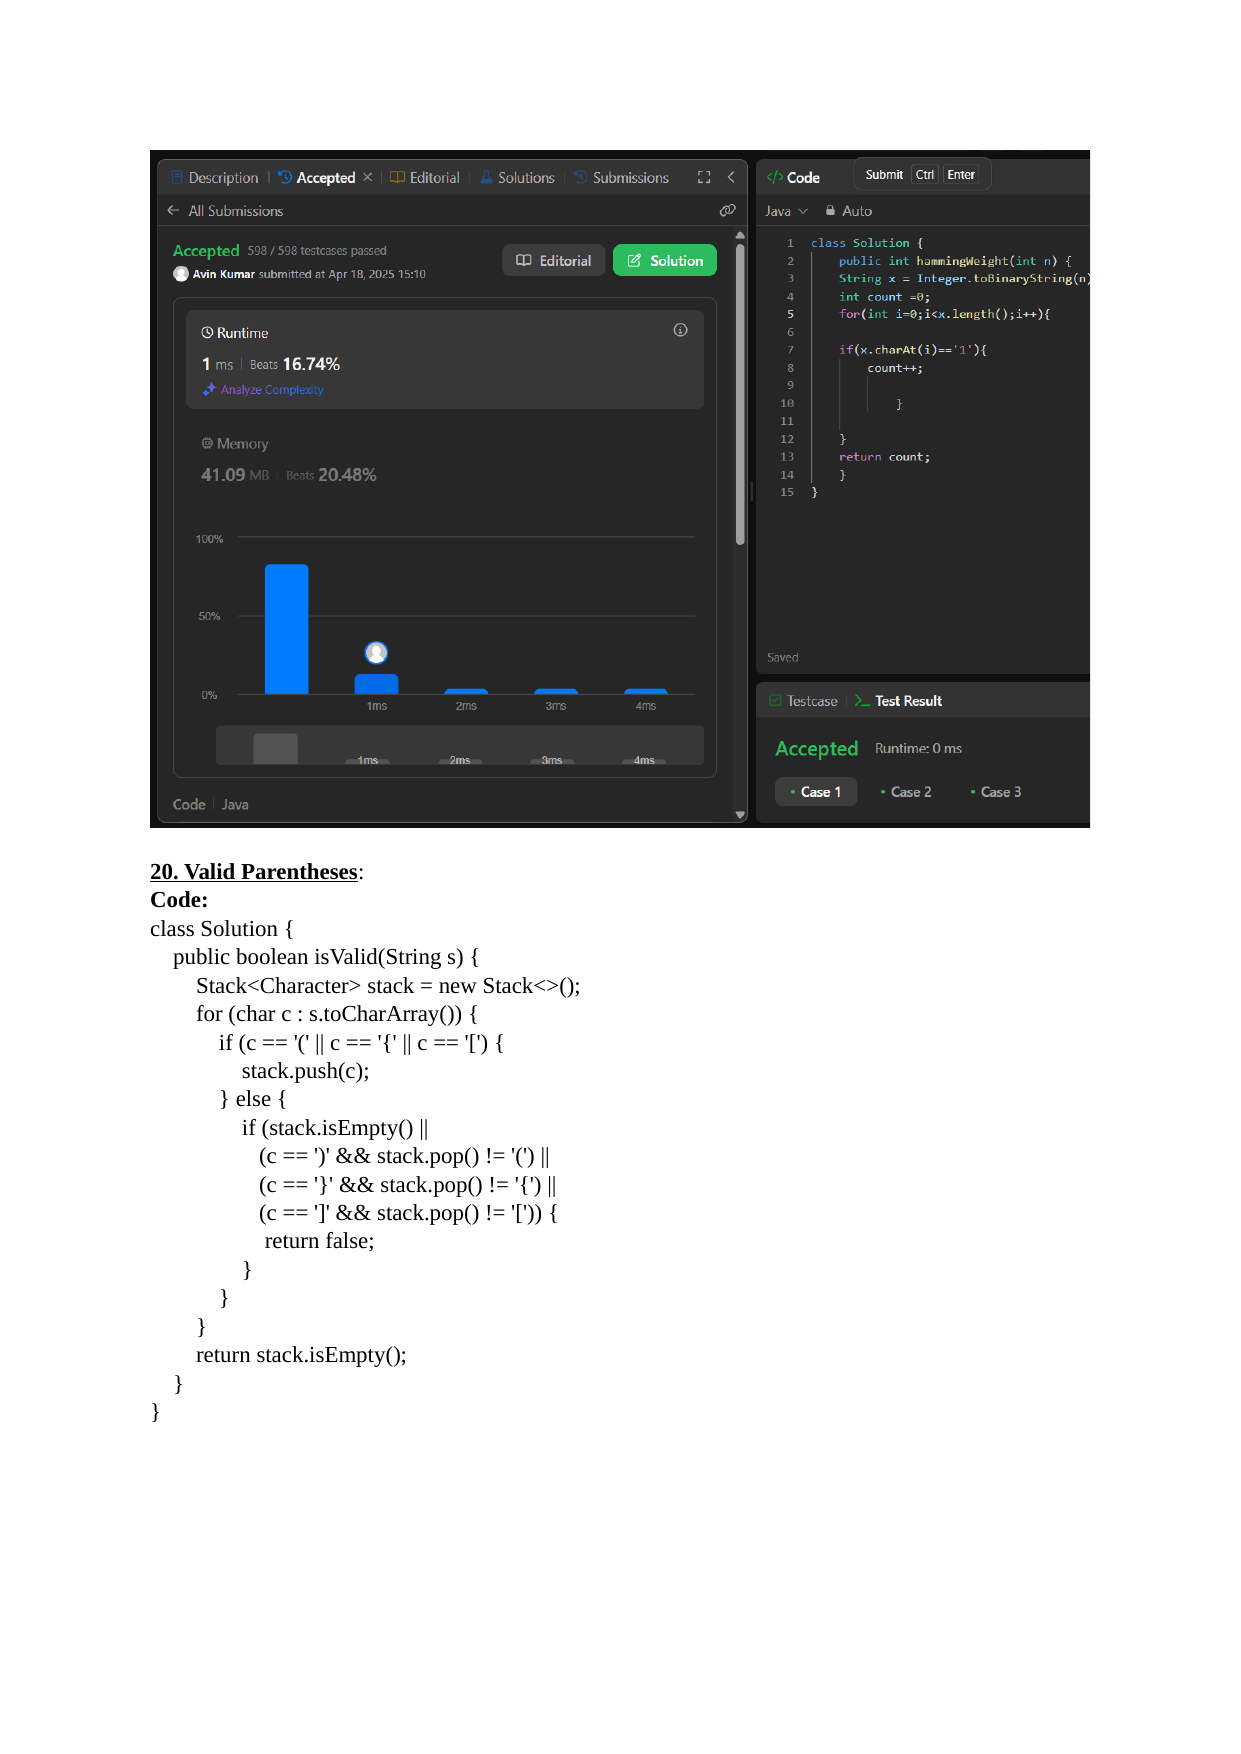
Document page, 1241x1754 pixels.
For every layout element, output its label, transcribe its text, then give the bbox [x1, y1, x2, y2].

text } [150, 1398, 1090, 1424]
text return false; [150, 1228, 1090, 1254]
text public boolean isValid(String s) { [150, 943, 1090, 969]
text } [150, 1256, 1090, 1282]
picture [150, 150, 1091, 828]
text } else { [150, 1085, 1090, 1112]
text if (stack.isEmpty() || [150, 1114, 1090, 1140]
text if (c == '(' || c == '{' || c == '[') { [150, 1028, 1090, 1055]
text 20. Valid Parentheses: [150, 858, 1090, 884]
text (c == '}' && stack.pop() != '{') || [150, 1171, 1090, 1197]
text stack.push(c); [150, 1057, 1090, 1083]
text return stack.isEmpty(); [150, 1341, 1090, 1368]
text (c == ']' && stack.pop() != '[')) { [150, 1199, 1090, 1226]
text Stack<Character> stack = new Stack<>(); [150, 972, 1090, 998]
text } [150, 1313, 1090, 1339]
text } [150, 1370, 1090, 1396]
text } [150, 1284, 1090, 1311]
text (c == ')' && stack.pop() != '(') || [150, 1142, 1090, 1169]
text for (char c : s.toCharArray()) { [150, 1000, 1090, 1026]
text class Solution { [150, 915, 1090, 941]
text Code: [150, 886, 1090, 913]
